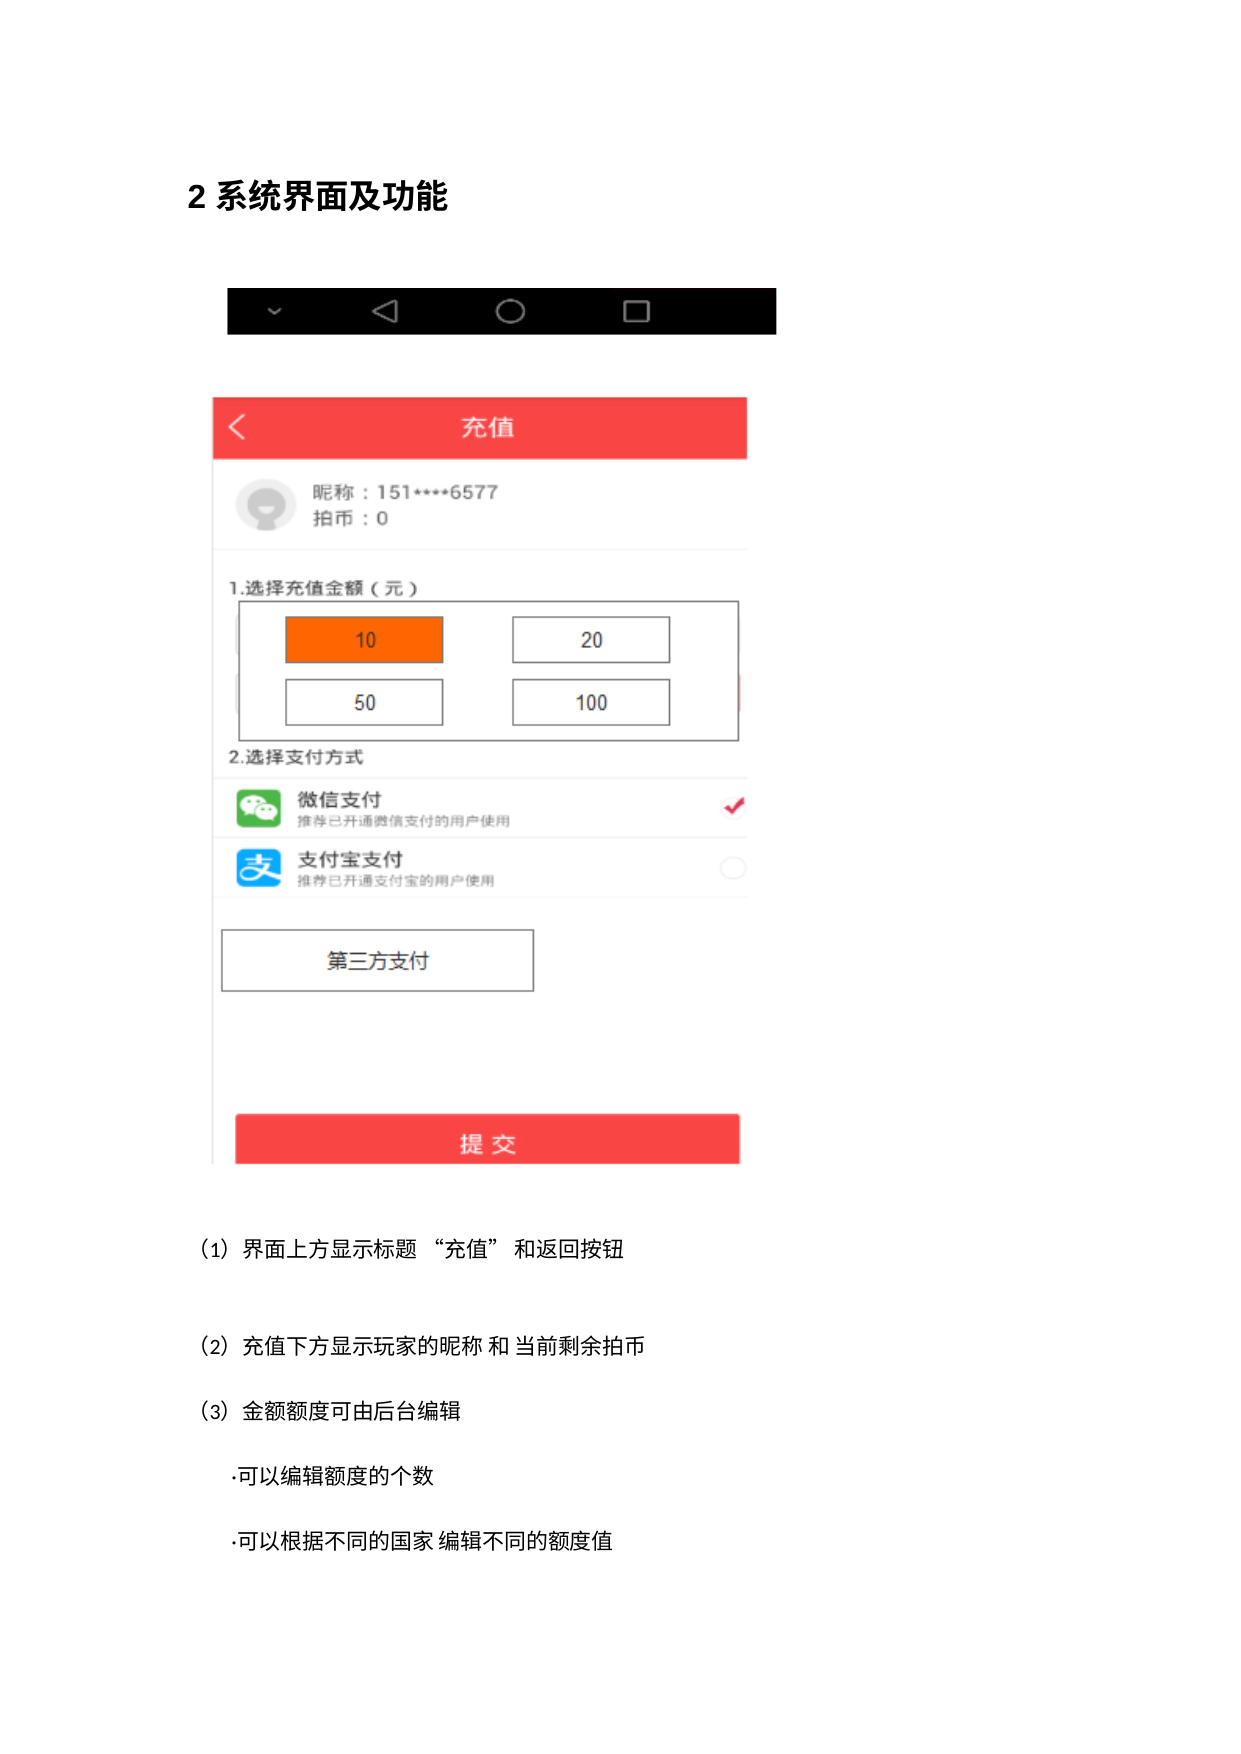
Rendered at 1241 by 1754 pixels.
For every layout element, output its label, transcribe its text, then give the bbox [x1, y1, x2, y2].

list 充值下方显示玩家的昵称 和 当前剩余拍币 [187, 1329, 1053, 1361]
list ·可以编辑额度的个数 [187, 1459, 1053, 1491]
picture [187, 288, 777, 1172]
list 界面上方显示标题 “充值” 和返回按钮 [187, 1231, 1053, 1264]
subtitle 2 系统界面及功能 [187, 162, 1053, 227]
list 金额额度可由后台编辑 [187, 1394, 1053, 1426]
list ·可以根据不同的国家 编辑不同的额度值 [187, 1524, 1053, 1556]
